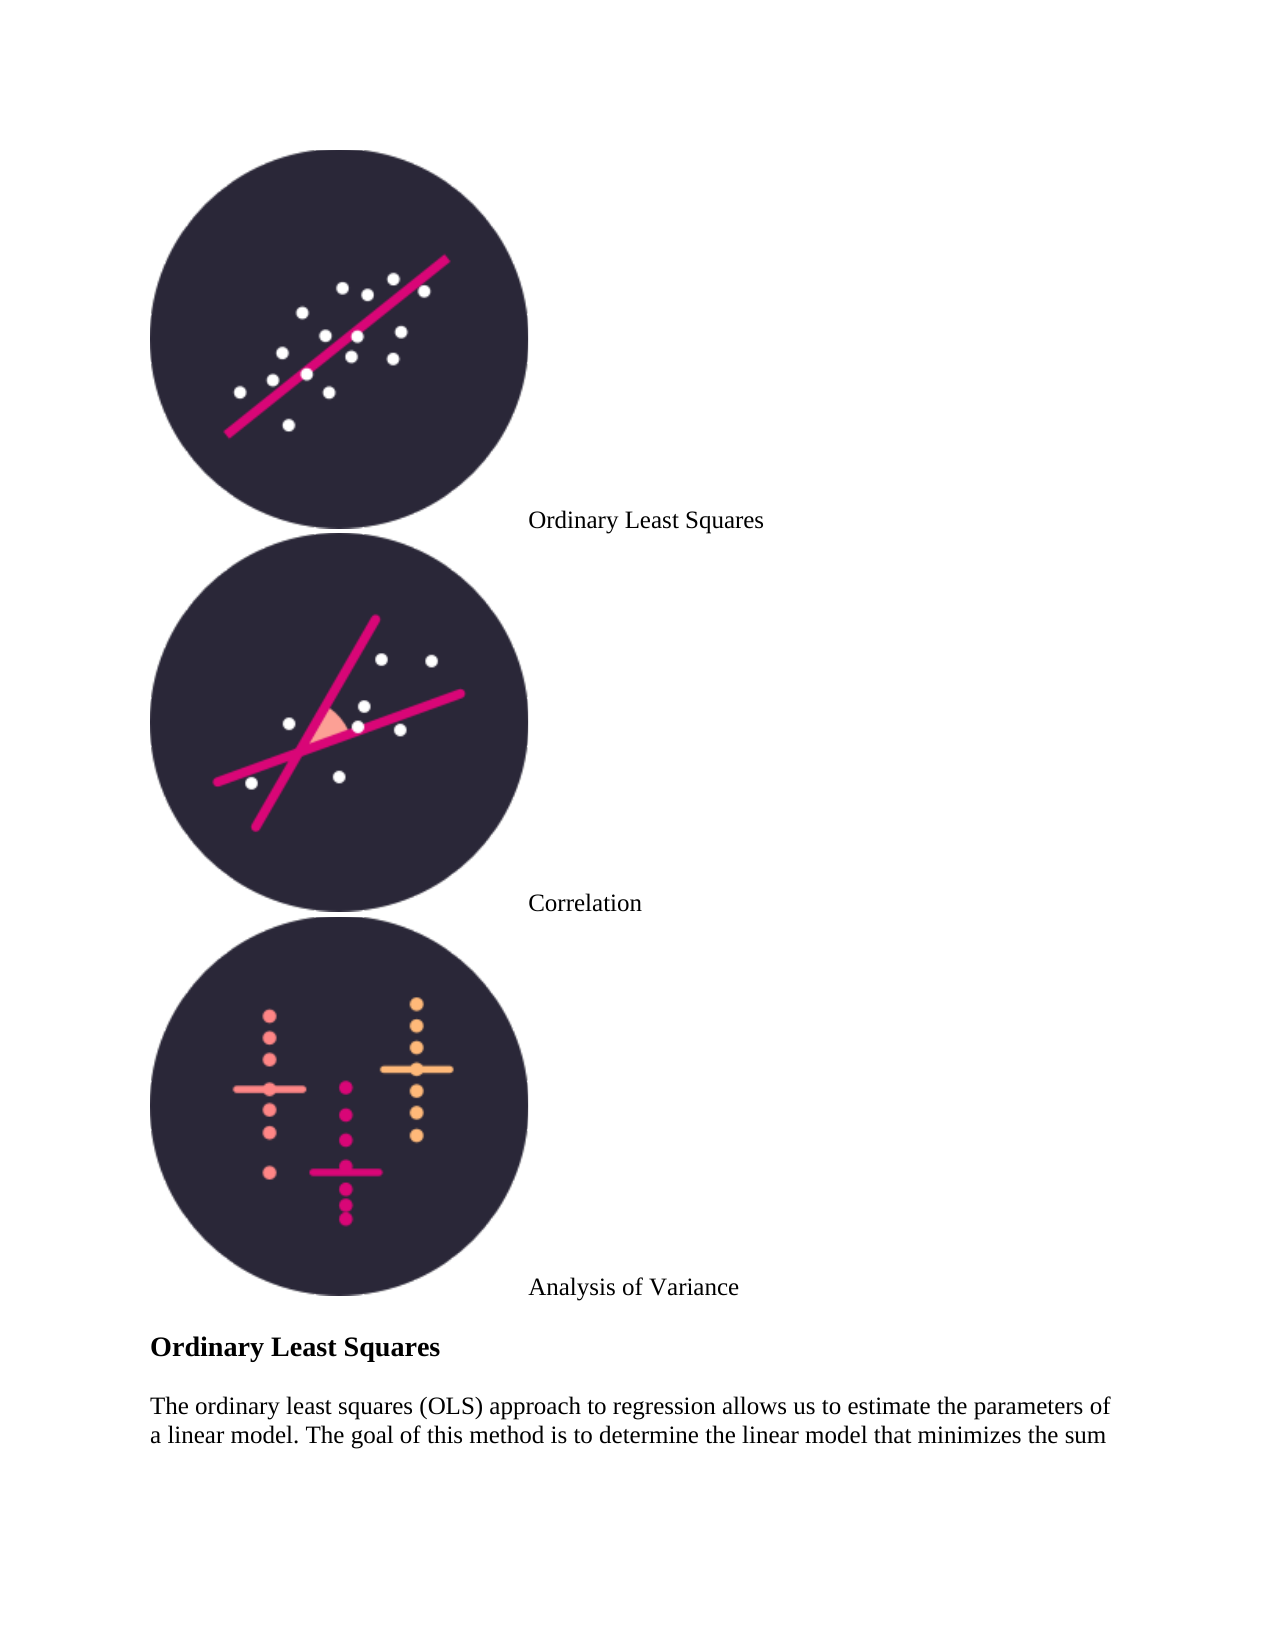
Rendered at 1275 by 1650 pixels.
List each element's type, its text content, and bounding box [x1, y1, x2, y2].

text Ordinary Least Squares [150, 1330, 1125, 1362]
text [150, 1391, 1125, 1449]
picture [150, 150, 529, 529]
picture [150, 917, 529, 1296]
picture [150, 533, 529, 912]
